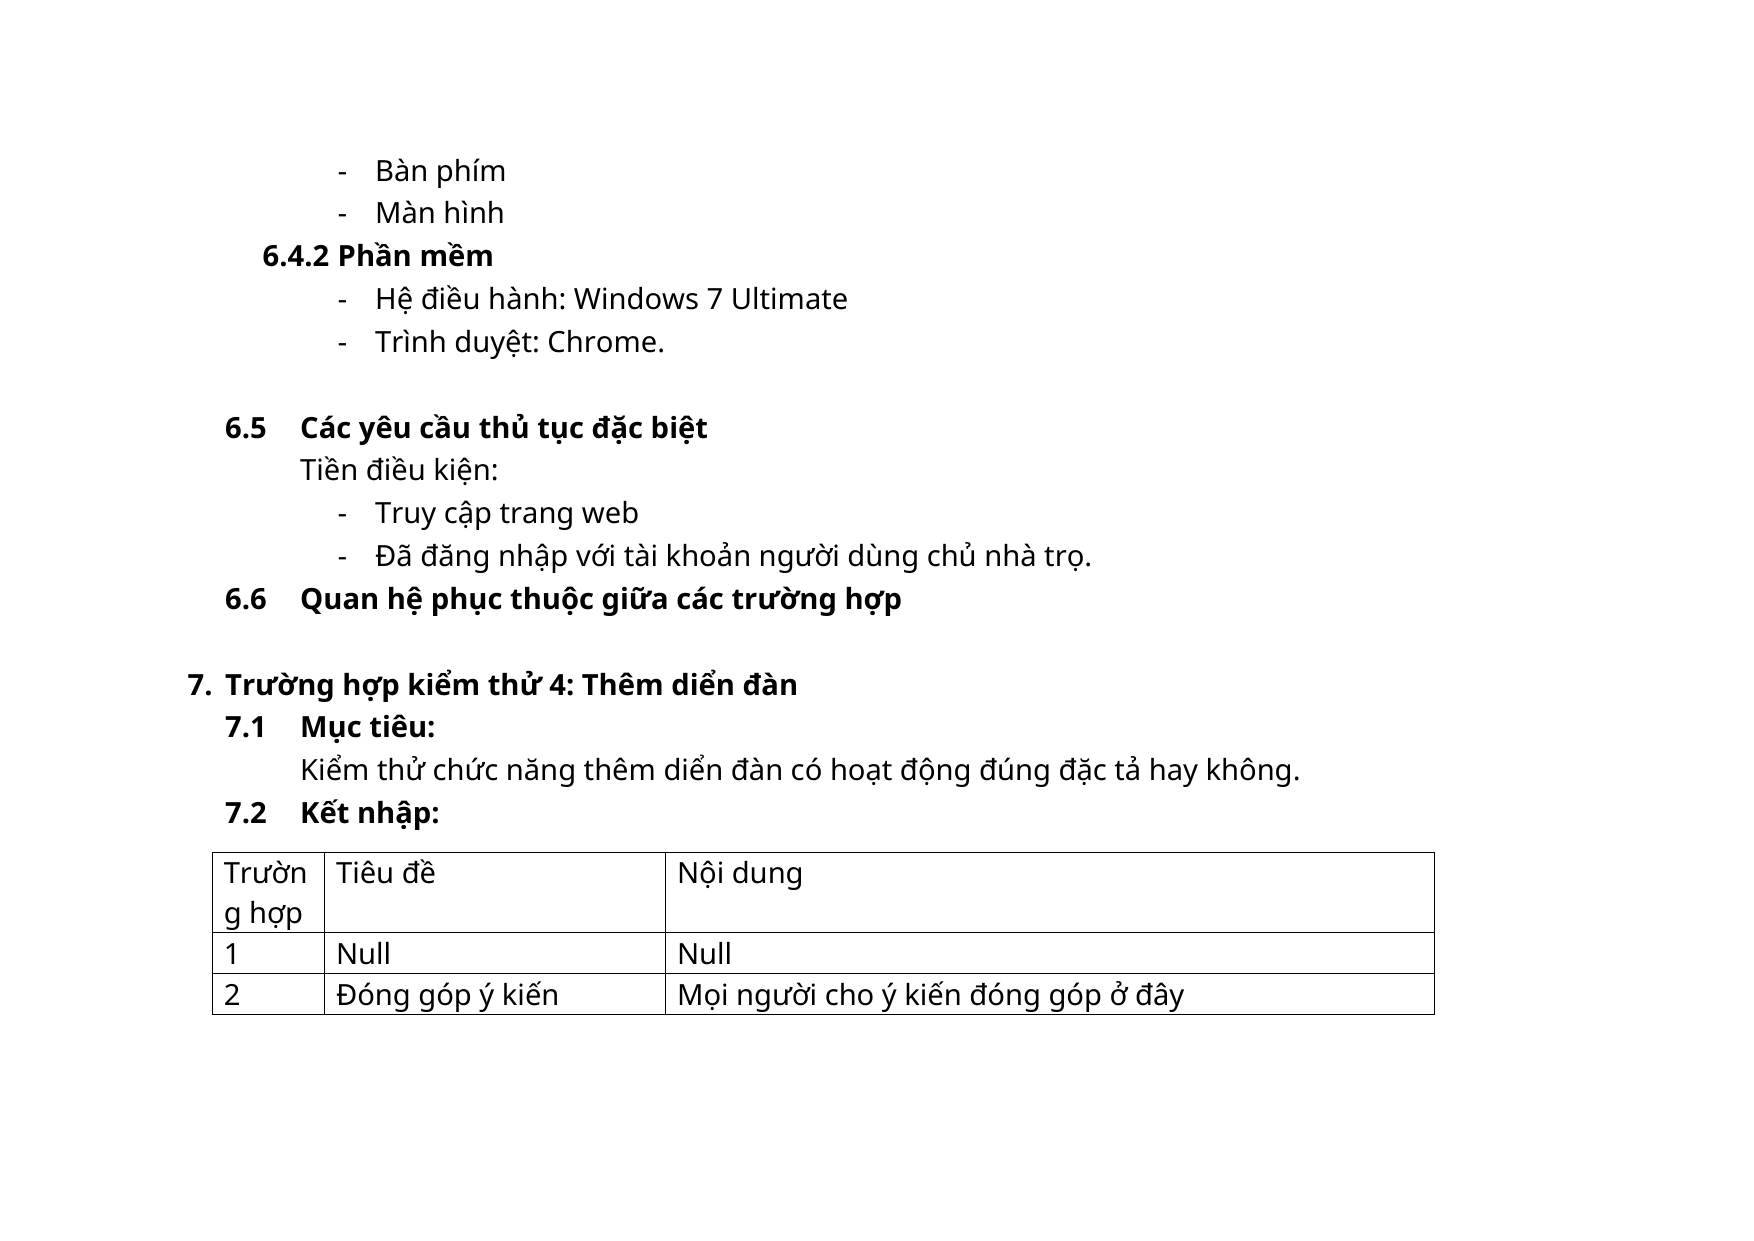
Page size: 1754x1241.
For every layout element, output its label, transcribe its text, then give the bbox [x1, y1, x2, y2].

table_cell Null [325, 933, 665, 973]
list Quan hệ phục thuộc giữa các trường hợp [225, 578, 1604, 618]
list Trình duyệt: Chrome. [337, 321, 1604, 361]
table_cell Đóng góp ý kiến [325, 974, 665, 1013]
list Trường hợp kiểm thử 4: Thêm diển đàn [187, 664, 1604, 703]
list Mục tiêu: [225, 707, 1604, 746]
list Truy cập trang web [337, 492, 1604, 532]
table_cell 1 [213, 933, 324, 973]
list Các yêu cầu thủ tục đặc biệt [225, 407, 1604, 447]
list Hệ điều hành: Windows 7 Ultimate [337, 278, 1604, 318]
list Kết nhập: [225, 792, 1604, 832]
list Bàn phím [337, 150, 1604, 190]
list Đã đăng nhập với tài khoản người dùng chủ nhà trọ. [337, 535, 1604, 575]
table_header Nội dung [666, 853, 1434, 932]
table_cell 2 [213, 974, 324, 1013]
table_cell Null [666, 933, 1434, 973]
table_header Trường hợp [213, 853, 324, 932]
table_header Tiêu đề [325, 853, 665, 932]
list Tiền điều kiện: [300, 450, 1604, 489]
list Phần mềm [262, 236, 1604, 275]
list Kiểm thử chức năng thêm diển đàn có hoạt động đúng đặc tả hay không. [225, 749, 1604, 789]
list Màn hình [337, 193, 1604, 232]
table_cell Mọi người cho ý kiến đóng góp ở đây [666, 974, 1434, 1013]
